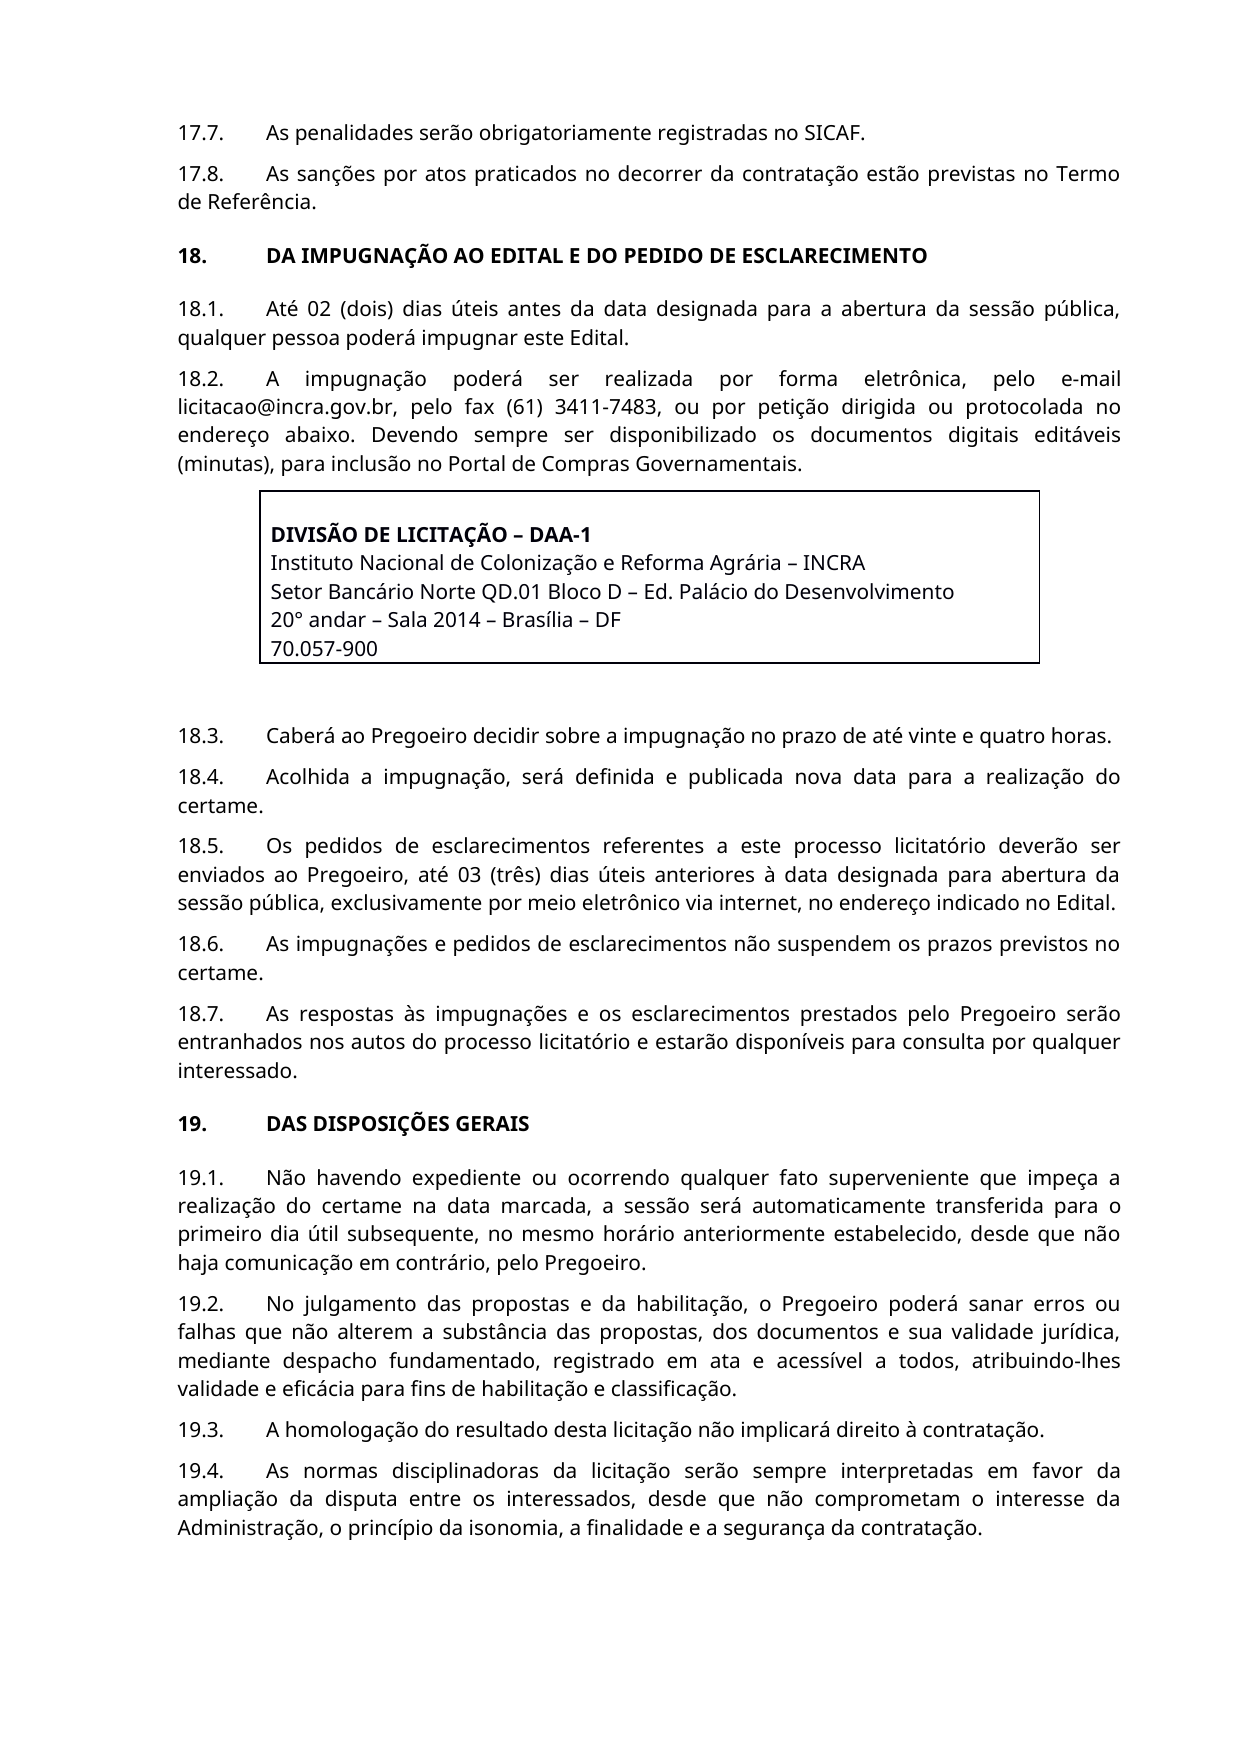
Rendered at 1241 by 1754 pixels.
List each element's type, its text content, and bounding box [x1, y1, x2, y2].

list DAS DISPOSIÇÕES GERAIS [177, 1109, 1122, 1138]
table_header DIVISÃO DE LICITAÇÃO – DAA-1 Instituto Nacional de Colonização e Reforma Agrária – INCRA Setor Bancário Norte QD.01 Bloco D – Ed. Palácio do Desenvolvimento 20° andar – Sala 2014 – Brasília – DF 70.057-900 [261, 492, 1039, 662]
list As impugnações e pedidos de esclarecimentos não suspendem os prazos previstos no certame. [177, 929, 1122, 986]
list As penalidades serão obrigatoriamente registradas no SICAF. [177, 118, 1122, 147]
list A homologação do resultado desta licitação não implicará direito à contratação. [177, 1415, 1122, 1443]
list Os pedidos de esclarecimentos referentes a este processo licitatório deverão ser enviados ao Pregoeiro, até 03 (três) dias úteis anteriores à data designada para abertura da sessão pública, exclusivamente por meio eletrônico via internet, no endereço indicado no Edital. [177, 832, 1122, 917]
list DA IMPUGNAÇÃO AO EDITAL E DO PEDIDO DE ESCLARECIMENTO [177, 241, 1122, 269]
list Não havendo expediente ou ocorrendo qualquer fato superveniente que impeça a realização do certame na data marcada, a sessão será automaticamente transferida para o primeiro dia útil subsequente, no mesmo horário anteriormente estabelecido, desde que não haja comunicação em contrário, pelo Pregoeiro. [177, 1163, 1122, 1276]
list No julgamento das propostas e da habilitação, o Pregoeiro poderá sanar erros ou falhas que não alterem a substância das propostas, dos documentos e sua validade jurídica, mediante despacho fundamentado, registrado em ata e acessível a todos, atribuindo-lhes validade e eficácia para fins de habilitação e classificação. [177, 1289, 1122, 1403]
list As sanções por atos praticados no decorrer da contratação estão previstas no Termo de Referência. [177, 159, 1122, 216]
list As normas disciplinadoras da licitação serão sempre interpretadas em favor da ampliação da disputa entre os interessados, desde que não comprometam o interesse da Administração, o princípio da isonomia, a finalidade e a segurança da contratação. [177, 1456, 1122, 1541]
list Caberá ao Pregoeiro decidir sobre a impugnação no prazo de até vinte e quatro horas. [177, 721, 1122, 750]
list Acolhida a impugnação, será definida e publicada nova data para a realização do certame. [177, 762, 1122, 819]
list As respostas às impugnações e os esclarecimentos prestados pelo Pregoeiro serão entranhados nos autos do processo licitatório e estarão disponíveis para consulta por qualquer interessado. [177, 999, 1122, 1084]
list A impugnação poderá ser realizada por forma eletrônica, pelo e-mail licitacao@incra.gov.br, pelo fax (61) 3411-7483, ou por petição dirigida ou protocolada no endereço abaixo. Devendo sempre ser disponibilizado os documentos digitais editáveis (minutas), para inclusão no Portal de Compras Governamentais. [177, 364, 1122, 477]
list Até 02 (dois) dias úteis antes da data designada para a abertura da sessão pública, qualquer pessoa poderá impugnar este Edital. [177, 294, 1122, 351]
